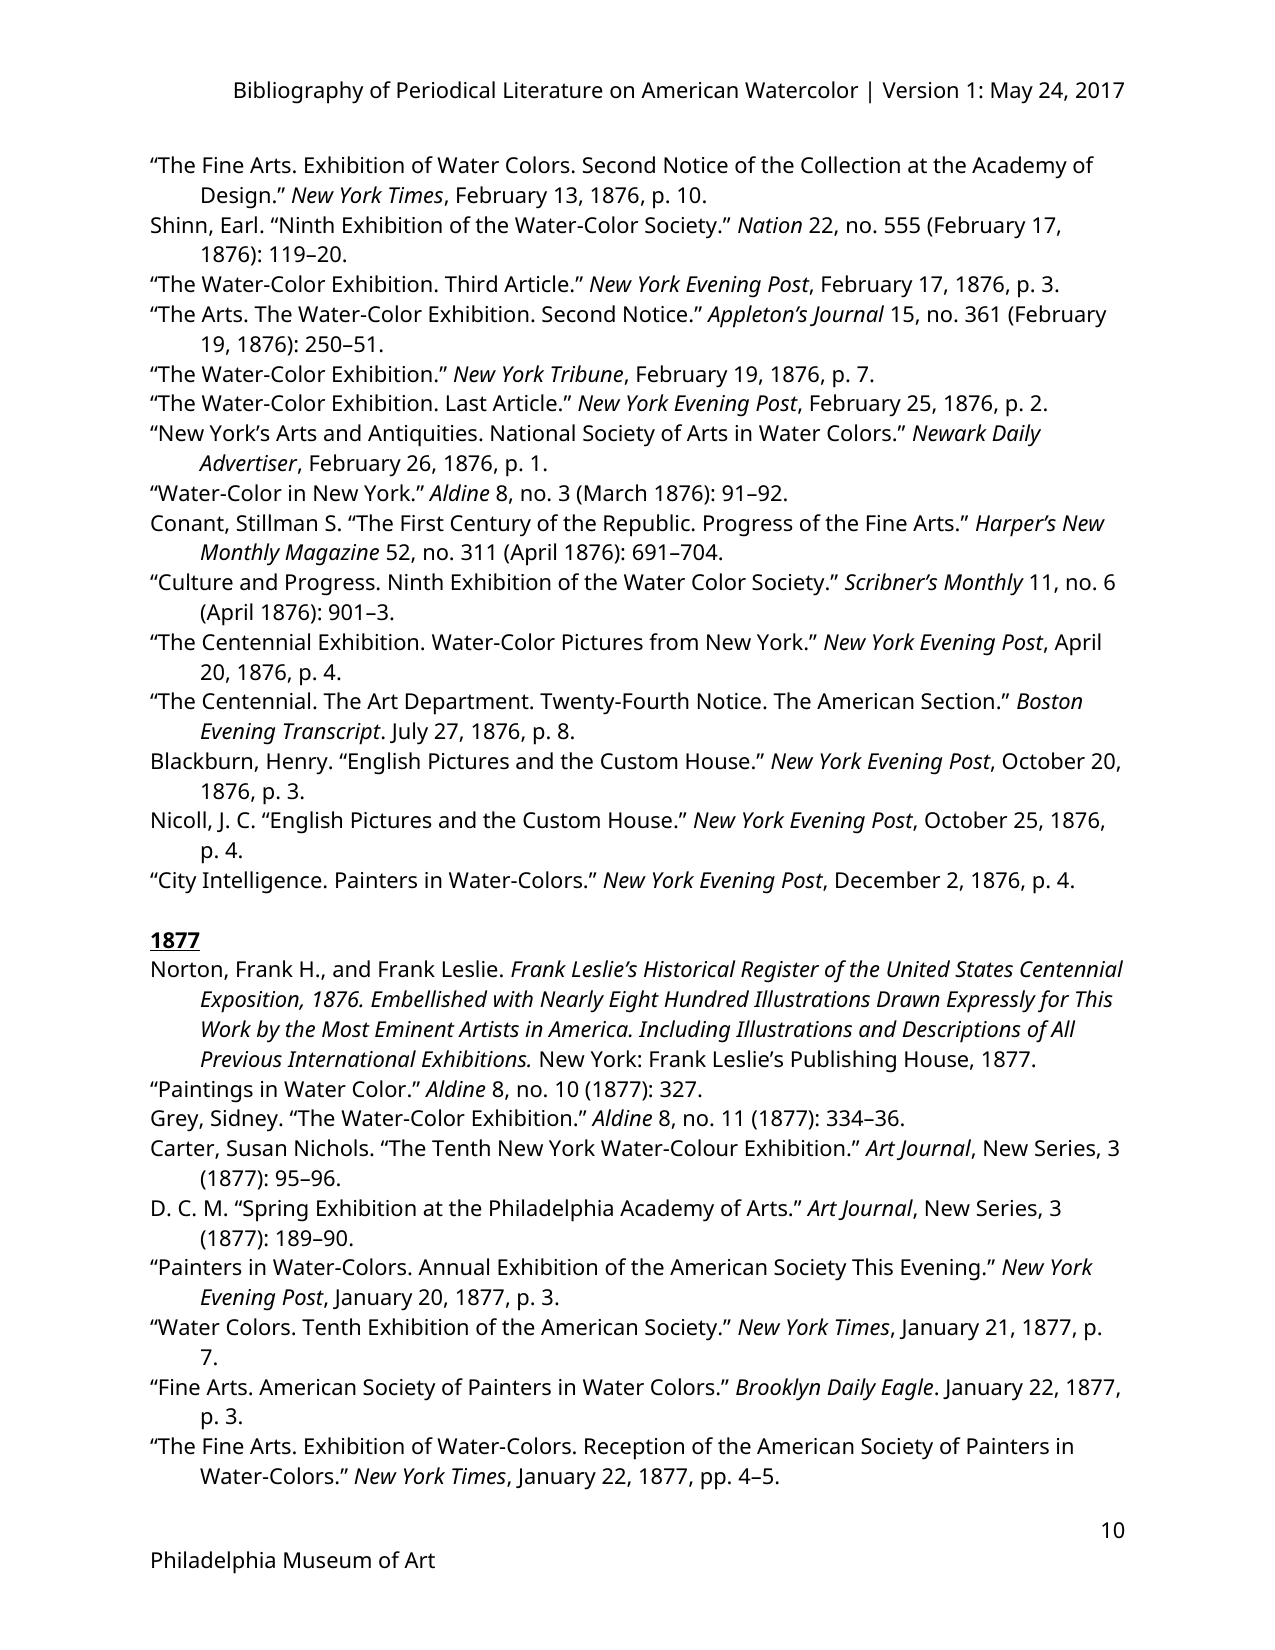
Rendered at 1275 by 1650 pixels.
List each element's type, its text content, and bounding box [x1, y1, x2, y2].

text D. C. M. “Spring Exhibition at the Philadelphia Academy of Arts.” Art Journal, New Series, 3 (1877): 189–90. [150, 1193, 1125, 1252]
text “The Water-Color Exhibition.” New York Tribune, February 19, 1876, p. 7. [150, 358, 1125, 388]
text Blackburn, Henry. “English Pictures and the Custom House.” New York Evening Post, October 20, 1876, p. 3. [150, 746, 1125, 805]
text “The Water-Color Exhibition. Last Article.” New York Evening Post, February 25, 1876, p. 2. [150, 388, 1125, 418]
text Norton, Frank H., and Frank Leslie. Frank Leslie’s Historical Register of the United States Centennial Exposition, 1876. Embellished with Nearly Eight Hundred Illustrations Drawn Expressly for This Work by the Most Eminent Artists in America. Including Illustrations and Descriptions of All Previous International Exhibitions. New York: Frank Leslie’s Publishing House, 1877. [150, 954, 1125, 1073]
text “The Fine Arts. Exhibition of Water Colors. Second Notice of the Collection at the Academy of Design.” New York Times, February 13, 1876, p. 10. [150, 150, 1125, 209]
text “Fine Arts. American Society of Painters in Water Colors.” Brooklyn Daily Eagle. January 22, 1877, p. 3. [150, 1371, 1125, 1431]
text “Painters in Water-Colors. Annual Exhibition of the American Society This Evening.” New York Evening Post, January 20, 1877, p. 3. [150, 1252, 1125, 1312]
text Carter, Susan Nichols. “The Tenth New York Water-Colour Exhibition.” Art Journal, New Series, 3 (1877): 95–96. [150, 1133, 1125, 1193]
text Grey, Sidney. “The Water-Color Exhibition.” Aldine 8, no. 11 (1877): 334–36. [150, 1103, 1125, 1133]
text Conant, Stillman S. “The First Century of the Republic. Progress of the Fine Arts.” Harper’s New Monthly Magazine 52, no. 311 (April 1876): 691–704. [150, 507, 1125, 567]
text “The Arts. The Water-Color Exhibition. Second Notice.” Appleton’s Journal 15, no. 361 (February 19, 1876): 250–51. [150, 299, 1125, 358]
text “Water-Color in New York.” Aldine 8, no. 3 (March 1876): 91–92. [150, 478, 1125, 507]
text “Water Colors. Tenth Exhibition of the American Society.” New York Times, January 21, 1877, p. 7. [150, 1312, 1125, 1371]
text “The Water-Color Exhibition. Third Article.” New York Evening Post, February 17, 1876, p. 3. [150, 269, 1125, 299]
text “The Centennial Exhibition. Water-Color Pictures from New York.” New York Evening Post, April 20, 1876, p. 4. [150, 627, 1125, 686]
text “City Intelligence. Painters in Water-Colors.” New York Evening Post, December 2, 1876, p. 4. [150, 865, 1125, 895]
text “Paintings in Water Color.” Aldine 8, no. 10 (1877): 327. [150, 1073, 1125, 1103]
text 1877 [150, 924, 1125, 954]
text “Culture and Progress. Ninth Exhibition of the Water Color Society.” Scribner’s Monthly 11, no. 6 (April 1876): 901–3. [150, 567, 1125, 627]
text “New York’s Arts and Antiquities. National Society of Arts in Water Colors.” Newark Daily Advertiser, February 26, 1876, p. 1. [150, 418, 1125, 478]
text “The Centennial. The Art Department. Twenty-Fourth Notice. The American Section.” Boston Evening Transcript. July 27, 1876, p. 8. [150, 686, 1125, 746]
text “The Fine Arts. Exhibition of Water-Colors. Reception of the American Society of Painters in Water-Colors.” New York Times, January 22, 1877, pp. 4–5. [150, 1431, 1125, 1491]
text Nicoll, J. C. “English Pictures and the Custom House.” New York Evening Post, October 25, 1876, p. 4. [150, 805, 1125, 865]
text Shinn, Earl. “Ninth Exhibition of the Water-Color Society.” Nation 22, no. 555 (February 17, 1876): 119–20. [150, 209, 1125, 269]
